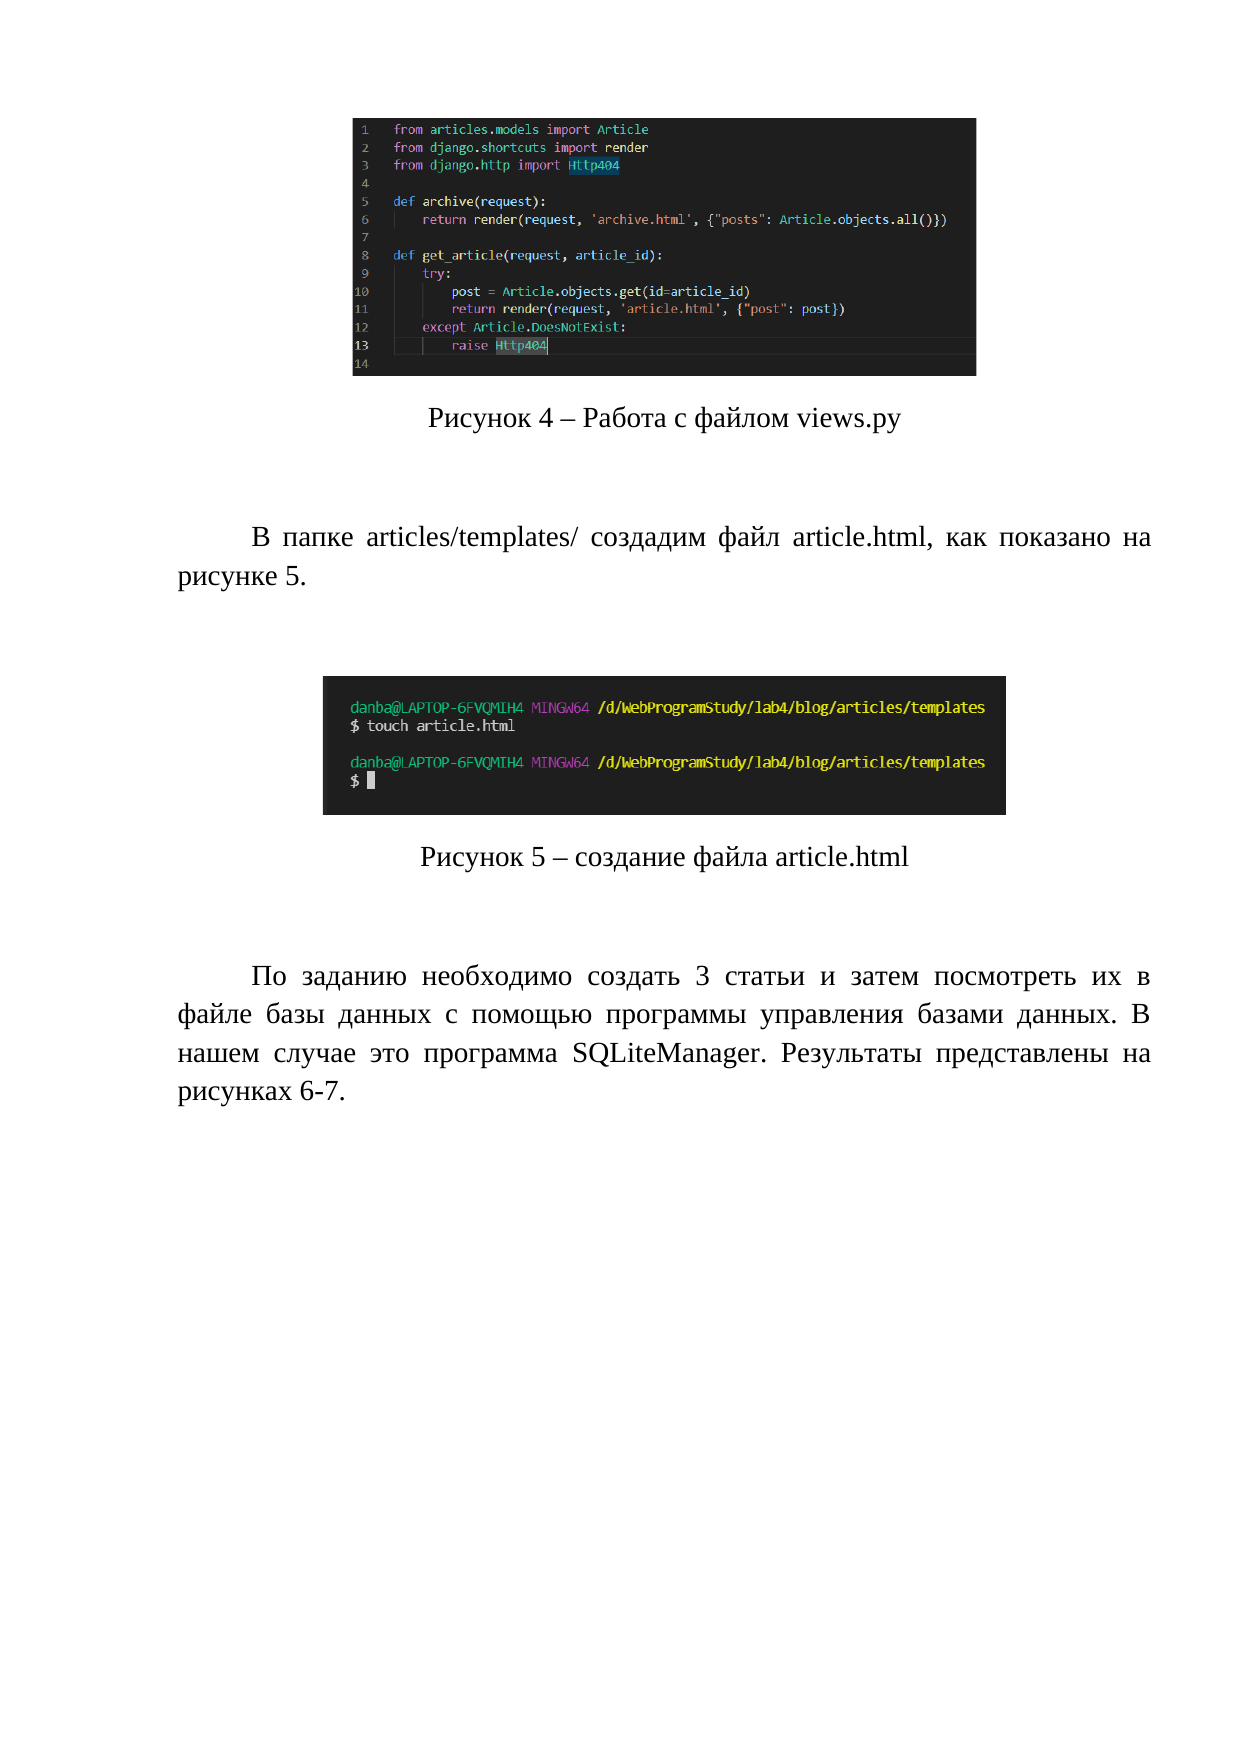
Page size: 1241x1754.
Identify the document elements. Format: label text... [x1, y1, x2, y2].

picture [352, 118, 977, 376]
picture [322, 676, 1006, 815]
text Рисунок 4 – Работа с файлом views.py [177, 401, 1152, 434]
text Рисунок 5 – создание файла article.html [177, 839, 1152, 873]
text По заданию необходимо создать 3 статьи и затем посмотреть их в файле базы данных с помощью программы управления базами данных. В нашем случае это программа SQLiteManager. Результаты представлены на рисунках 6-7. [177, 958, 1152, 1107]
text В папке articles/templates/ создадим файл article.html, как показано на рисунке 5. [177, 519, 1152, 591]
